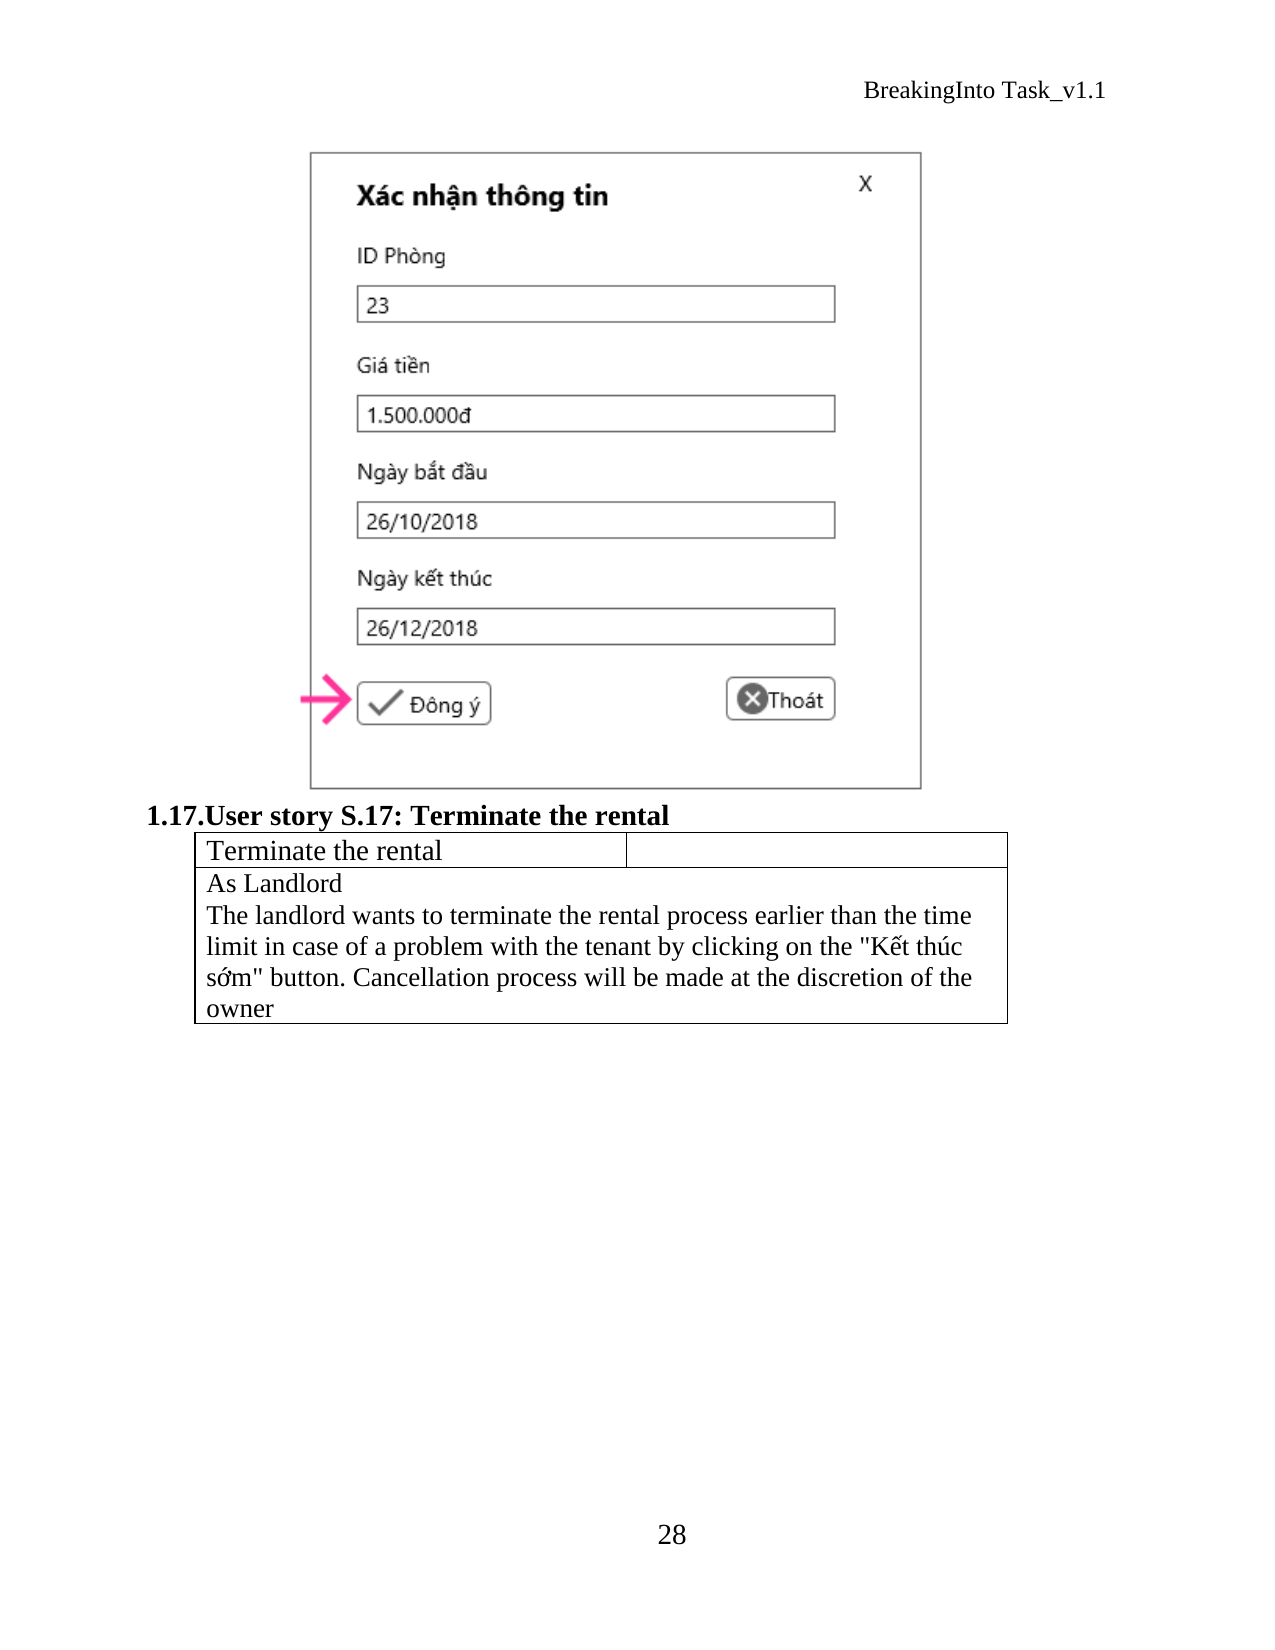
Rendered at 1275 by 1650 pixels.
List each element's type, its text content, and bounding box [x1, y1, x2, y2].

table_header Terminate the rental [196, 833, 626, 867]
table_header [627, 833, 1007, 867]
text 1.17.User story S.17: Terminate the rental [146, 798, 1212, 832]
picture [293, 143, 936, 799]
table_cell As Landlord The landlord wants to terminate the rental process earlier than the time limit in case of a problem with the tenant by clicking on the "Kết thúc sớm" button. Cancellation process will be made at the discretion of the owner [196, 868, 1007, 1023]
